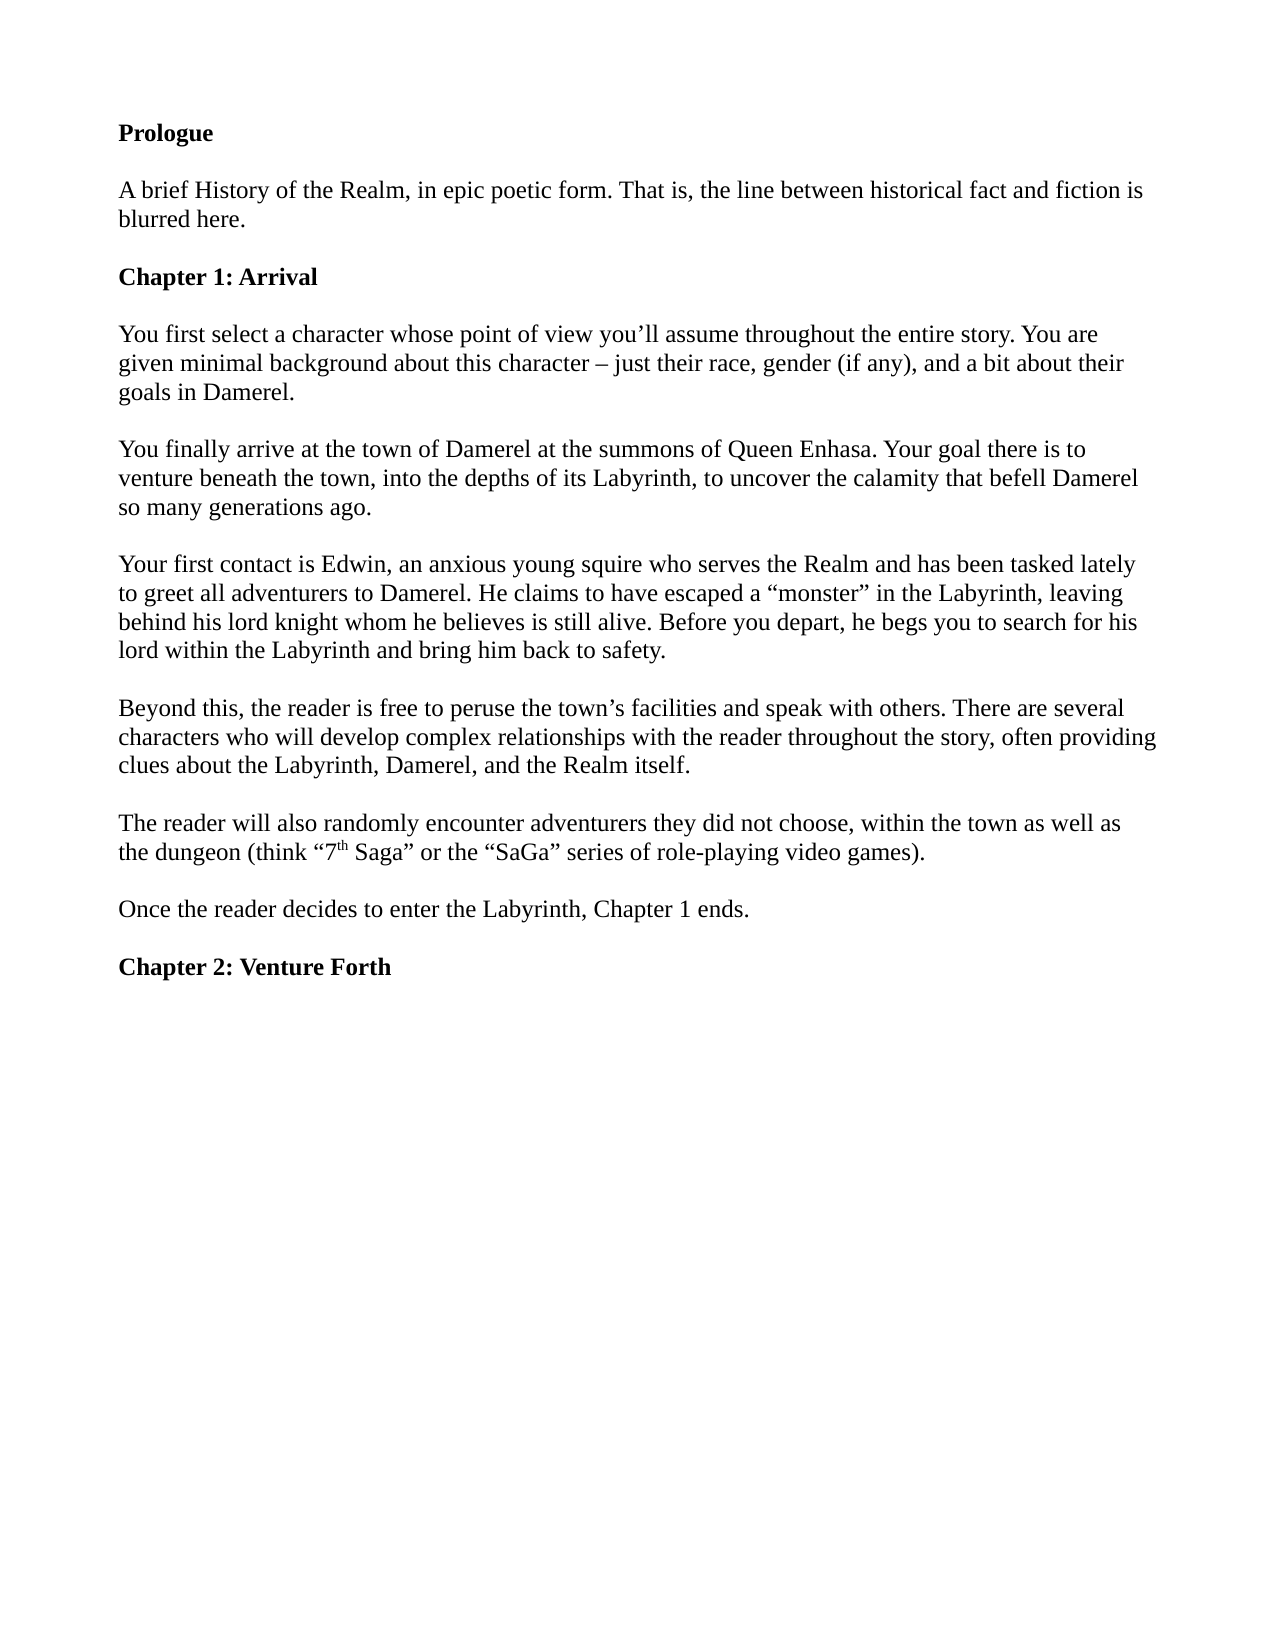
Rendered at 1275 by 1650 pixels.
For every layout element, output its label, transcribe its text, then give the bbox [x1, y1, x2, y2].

text You first select a character whose point of view you’ll assume throughout the entire story. You are given minimal background about this character – just their race, gender (if any), and a bit about their goals in Damerel. [118, 319, 1157, 406]
text Once the reader decides to enter the Labyrinth, Chapter 1 ends. [118, 894, 1157, 923]
text Chapter 2: Venture Forth [118, 952, 1157, 981]
text You finally arrive at the town of Damerel at the summons of Queen Enhasa. Your goal there is to venture beneath the town, into the depths of its Labyrinth, to uncover the calamity that befell Damerel so many generations ago. [118, 434, 1157, 521]
text A brief History of the Realm, in epic poetic form. That is, the line between historical fact and fiction is blurred here. [118, 176, 1157, 233]
text Beyond this, the reader is free to peruse the town’s facilities and speak with others. There are several characters who will develop complex relationships with the reader throughout the story, often providing clues about the Labyrinth, Damerel, and the Realm itself. [118, 693, 1157, 779]
text The reader will also randomly encounter adventurers they did not choose, within the town as well as the dungeon (think “7th Saga” or the “SaGa” series of role-playing video games). [118, 808, 1157, 866]
text Chapter 1: Arrival [118, 262, 1157, 291]
text Your first contact is Edwin, an anxious young squire who serves the Realm and has been tasked lately to greet all adventurers to Damerel. He claims to have escaped a “monster” in the Labyrinth, leaving behind his lord knight whom he believes is still alive. Before you depart, he begs you to search for his lord within the Labyrinth and bring him back to safety. [118, 549, 1157, 664]
text Prologue [118, 118, 1157, 147]
